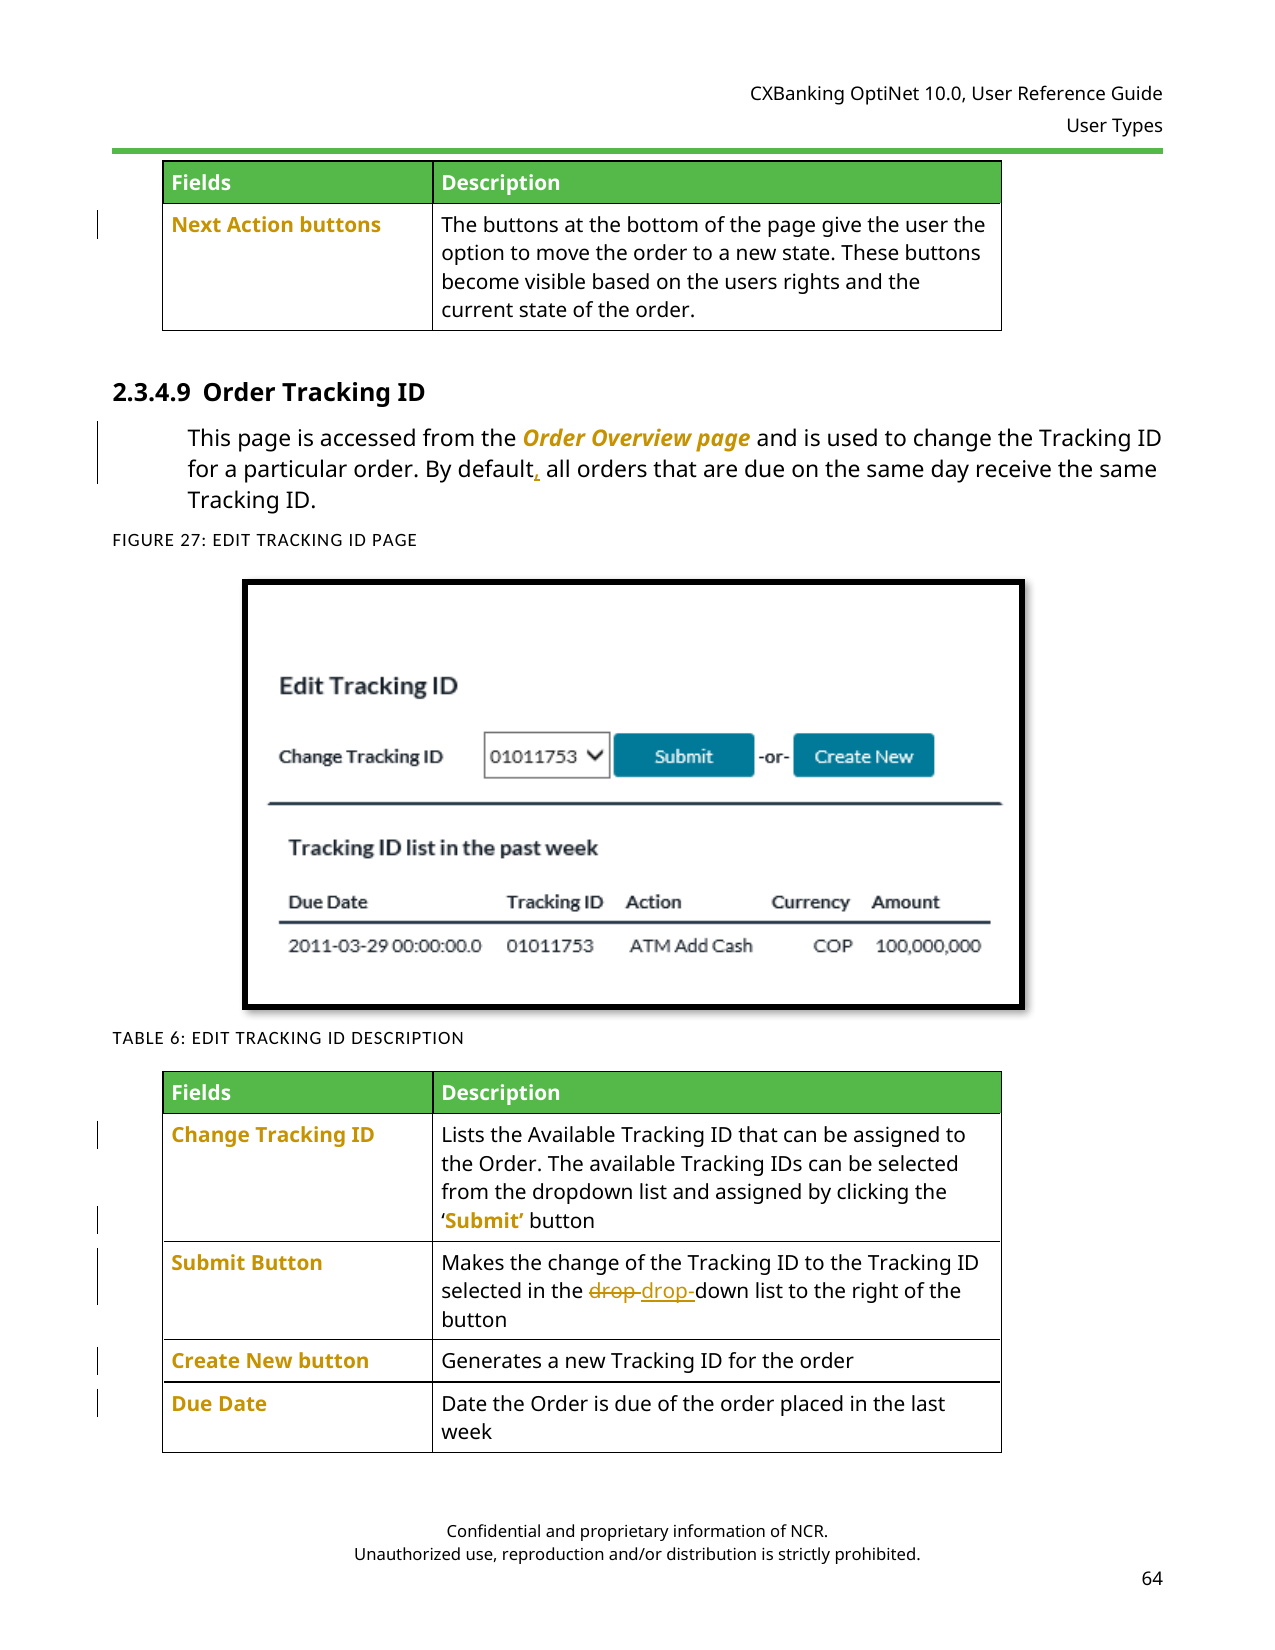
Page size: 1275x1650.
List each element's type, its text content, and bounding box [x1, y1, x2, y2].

text This page is accessed from the Order Overview page and is used to change the Tracking ID for a particular order. By default all orders that are due on the same day receive the same Tracking ID. [187, 421, 1163, 515]
table_cell The buttons at the bottom of the page give the user the option to move the order to a new state. These buttons become visible based on the users rights and the current state of the order. [433, 203, 1001, 330]
table_header Fields [164, 1072, 432, 1113]
table_cell Generates a new Tracking ID for the order [433, 1339, 1001, 1381]
table_cell Due Date [163, 1382, 432, 1452]
table_cell Create New button [163, 1340, 432, 1381]
text Table 6: Edit Tracking ID Description [112, 1026, 1163, 1049]
table_header Description [434, 1072, 1001, 1113]
table_cell Change Tracking ID [163, 1114, 432, 1241]
subtitle Order Tracking ID [112, 375, 1163, 409]
table_cell Lists the Available Tracking ID that can be assigned to the Order. The available Tracking IDs can be selected from the dropdown list and assigned by clicking the ‘Submit’ button [433, 1113, 1001, 1241]
table_cell Submit Button [163, 1242, 432, 1339]
table_cell Date the Order is due of the order placed in the last week [433, 1381, 1001, 1452]
picture [248, 585, 1019, 1004]
table_cell Next Action buttons [163, 204, 432, 330]
table_header Description [434, 162, 1001, 203]
table_header Fields [164, 162, 432, 203]
table_cell Makes the change of the Tracking ID to the Tracking ID selected in the down list to the right of the button [433, 1241, 1001, 1339]
